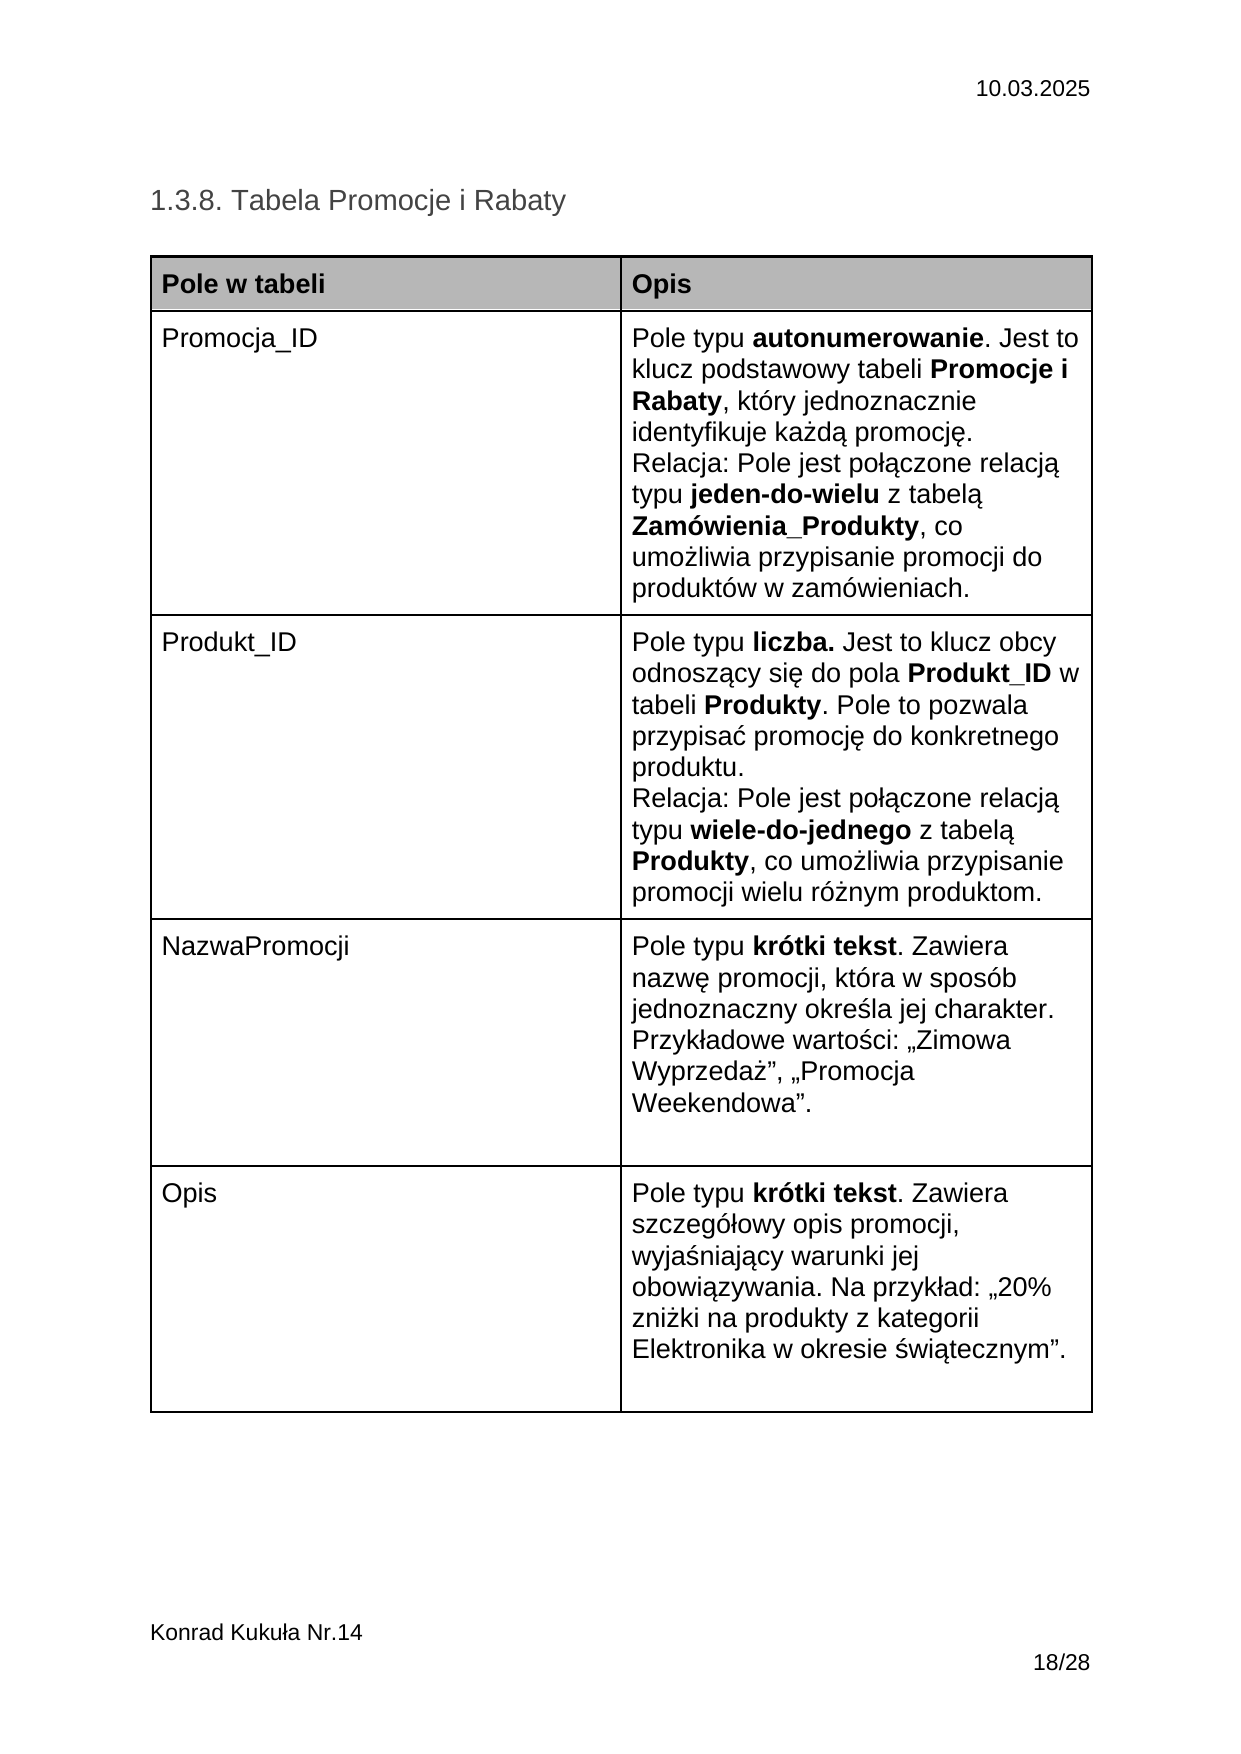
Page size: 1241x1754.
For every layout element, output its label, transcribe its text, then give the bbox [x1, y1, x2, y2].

table_cell Produkt_ID [152, 616, 620, 918]
subtitle 1.3.8. Tabela Promocje i Rabaty [150, 183, 1090, 217]
table_cell Opis [152, 1167, 620, 1411]
table_cell Pole typu krótki tekst. Zawiera nazwę promocji, która w sposób jednoznaczny określa jej charakter. Przykładowe wartości: „Zimowa Wyprzedaż”, „Promocja Weekendowa”. [622, 920, 1091, 1164]
table_cell Pole typu autonumerowanie. Jest to klucz podstawowy tabeli Promocje i Rabaty, który jednoznacznie identyfikuje każdą promocję. Relacja: Pole jest połączone relacją typu jeden-do-wielu z tabelą Zamówienia_Produkty, co umożliwia przypisanie promocji do produktów w zamówieniach. [622, 312, 1091, 614]
table_cell Pole typu krótki tekst. Zawiera szczegółowy opis promocji, wyjaśniający warunki jej obowiązywania. Na przykład: „20% zniżki na produkty z kategorii Elektronika w okresie świątecznym”. [622, 1167, 1091, 1411]
table_cell NazwaPromocji [152, 920, 620, 1164]
table_header Pole w tabeli [152, 258, 620, 309]
table_cell Promocja_ID [152, 312, 620, 614]
table_header Opis [622, 258, 1091, 309]
table_cell Pole typu liczba. Jest to klucz obcy odnoszący się do pola Produkt_ID w tabeli Produkty. Pole to pozwala przypisać promocję do konkretnego produktu. Relacja: Pole jest połączone relacją typu wiele-do-jednego z tabelą Produkty, co umożliwia przypisanie promocji wielu różnym produktom. [622, 616, 1091, 918]
